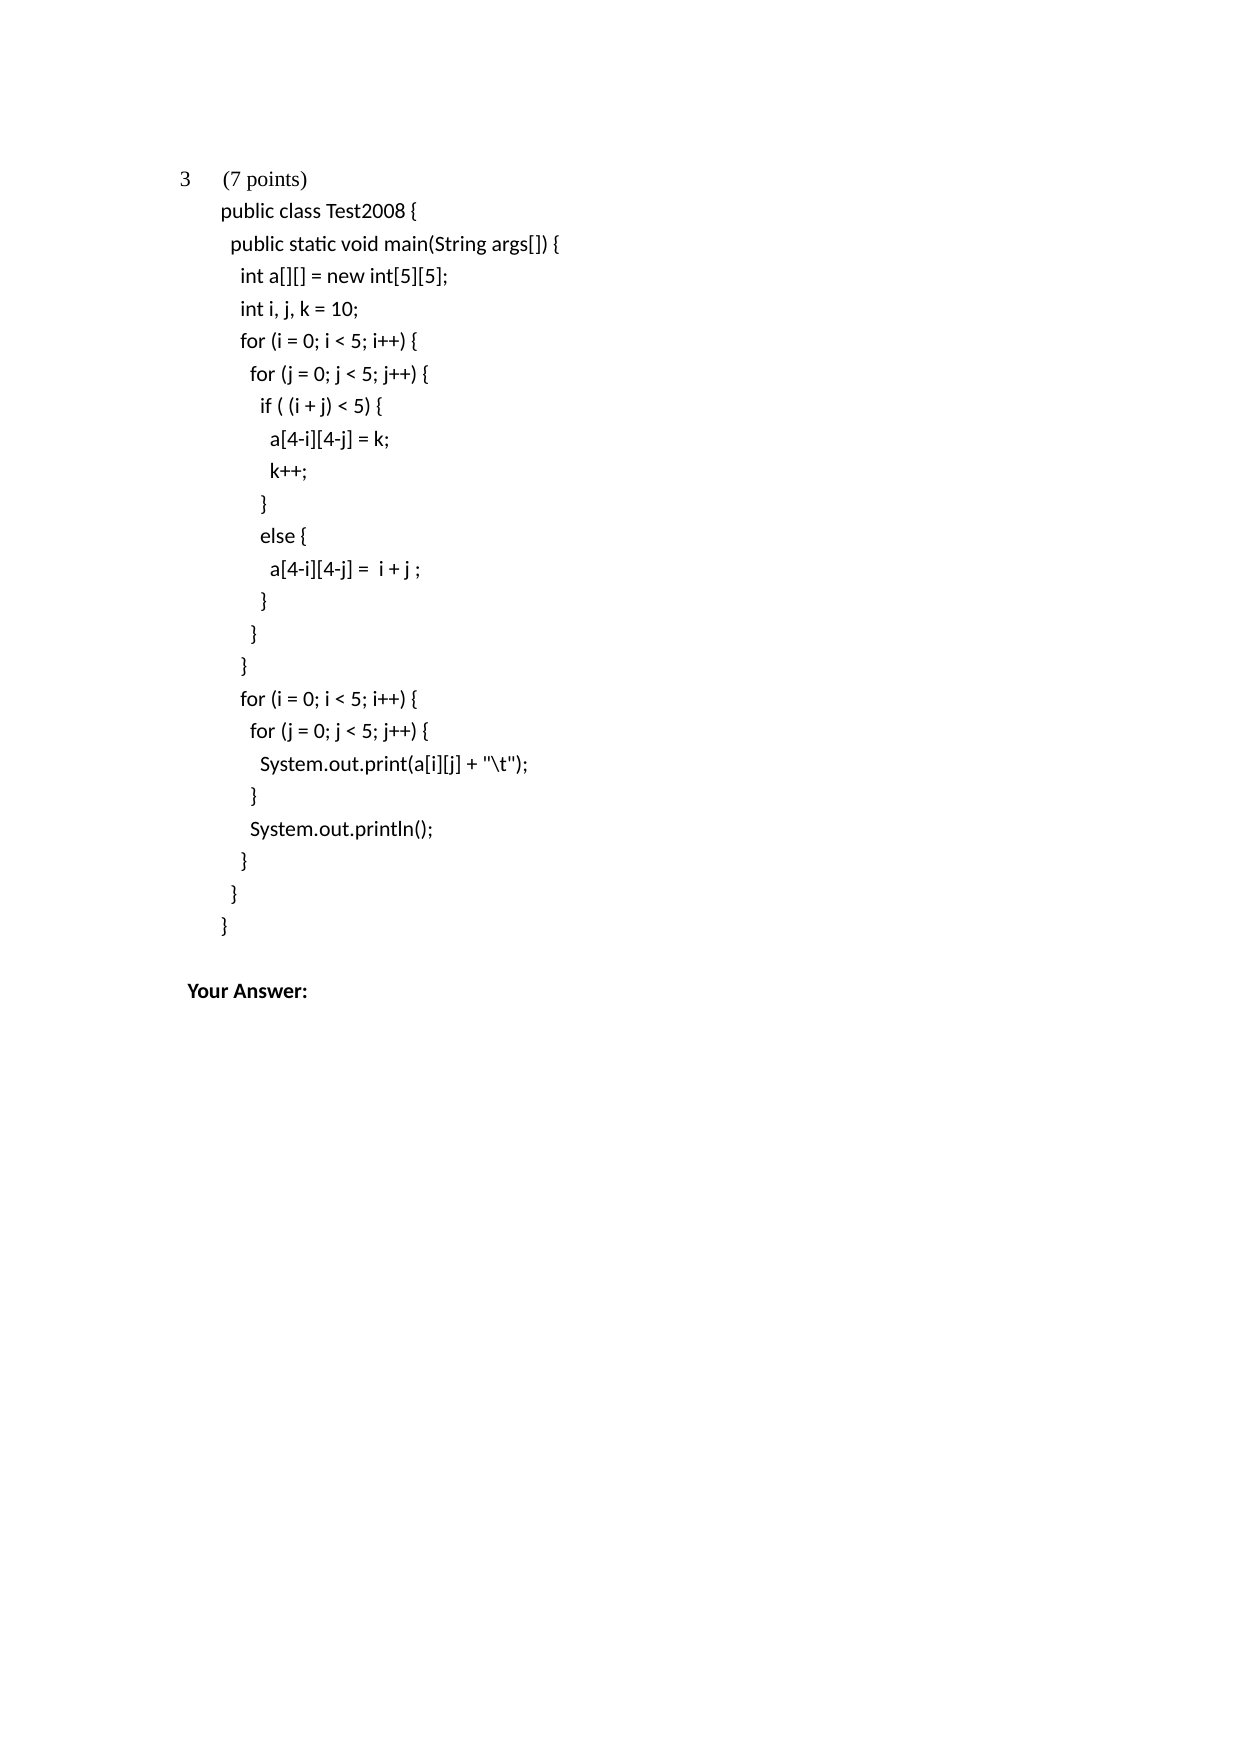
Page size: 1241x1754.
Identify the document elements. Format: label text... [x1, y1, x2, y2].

text } [187, 617, 1053, 649]
text public static void main(String args[]) { [187, 227, 1053, 259]
text } [187, 487, 1053, 519]
text a[4-i][4-j] = i + j ; [187, 552, 1053, 584]
text System.out.print(a[i][j] + "\t"); [187, 747, 1053, 779]
text } [187, 779, 1053, 812]
text } [187, 584, 1053, 617]
text a[4-i][4-j] = k; [187, 422, 1053, 454]
text for (j = 0; j < 5; j++) { [187, 714, 1053, 747]
text public class Test2008 { [187, 194, 1053, 227]
text int i, j, k = 10; [187, 292, 1053, 324]
text System.out.println(); [187, 812, 1053, 844]
text for (j = 0; j < 5; j++) { [187, 357, 1053, 389]
text k++; [187, 454, 1053, 487]
text for (i = 0; i < 5; i++) { [187, 324, 1053, 357]
text if ( (i + j) < 5) { [187, 389, 1053, 422]
text } [187, 909, 1053, 942]
text } [187, 877, 1053, 909]
text for (i = 0; i < 5; i++) { [187, 682, 1053, 714]
text Your Answer: [187, 974, 1053, 1007]
text int a[][] = new int[5][5]; [187, 259, 1053, 292]
text else { [187, 519, 1053, 552]
text } [187, 649, 1053, 682]
text } [187, 844, 1053, 877]
list (7 points) [179, 162, 1053, 194]
